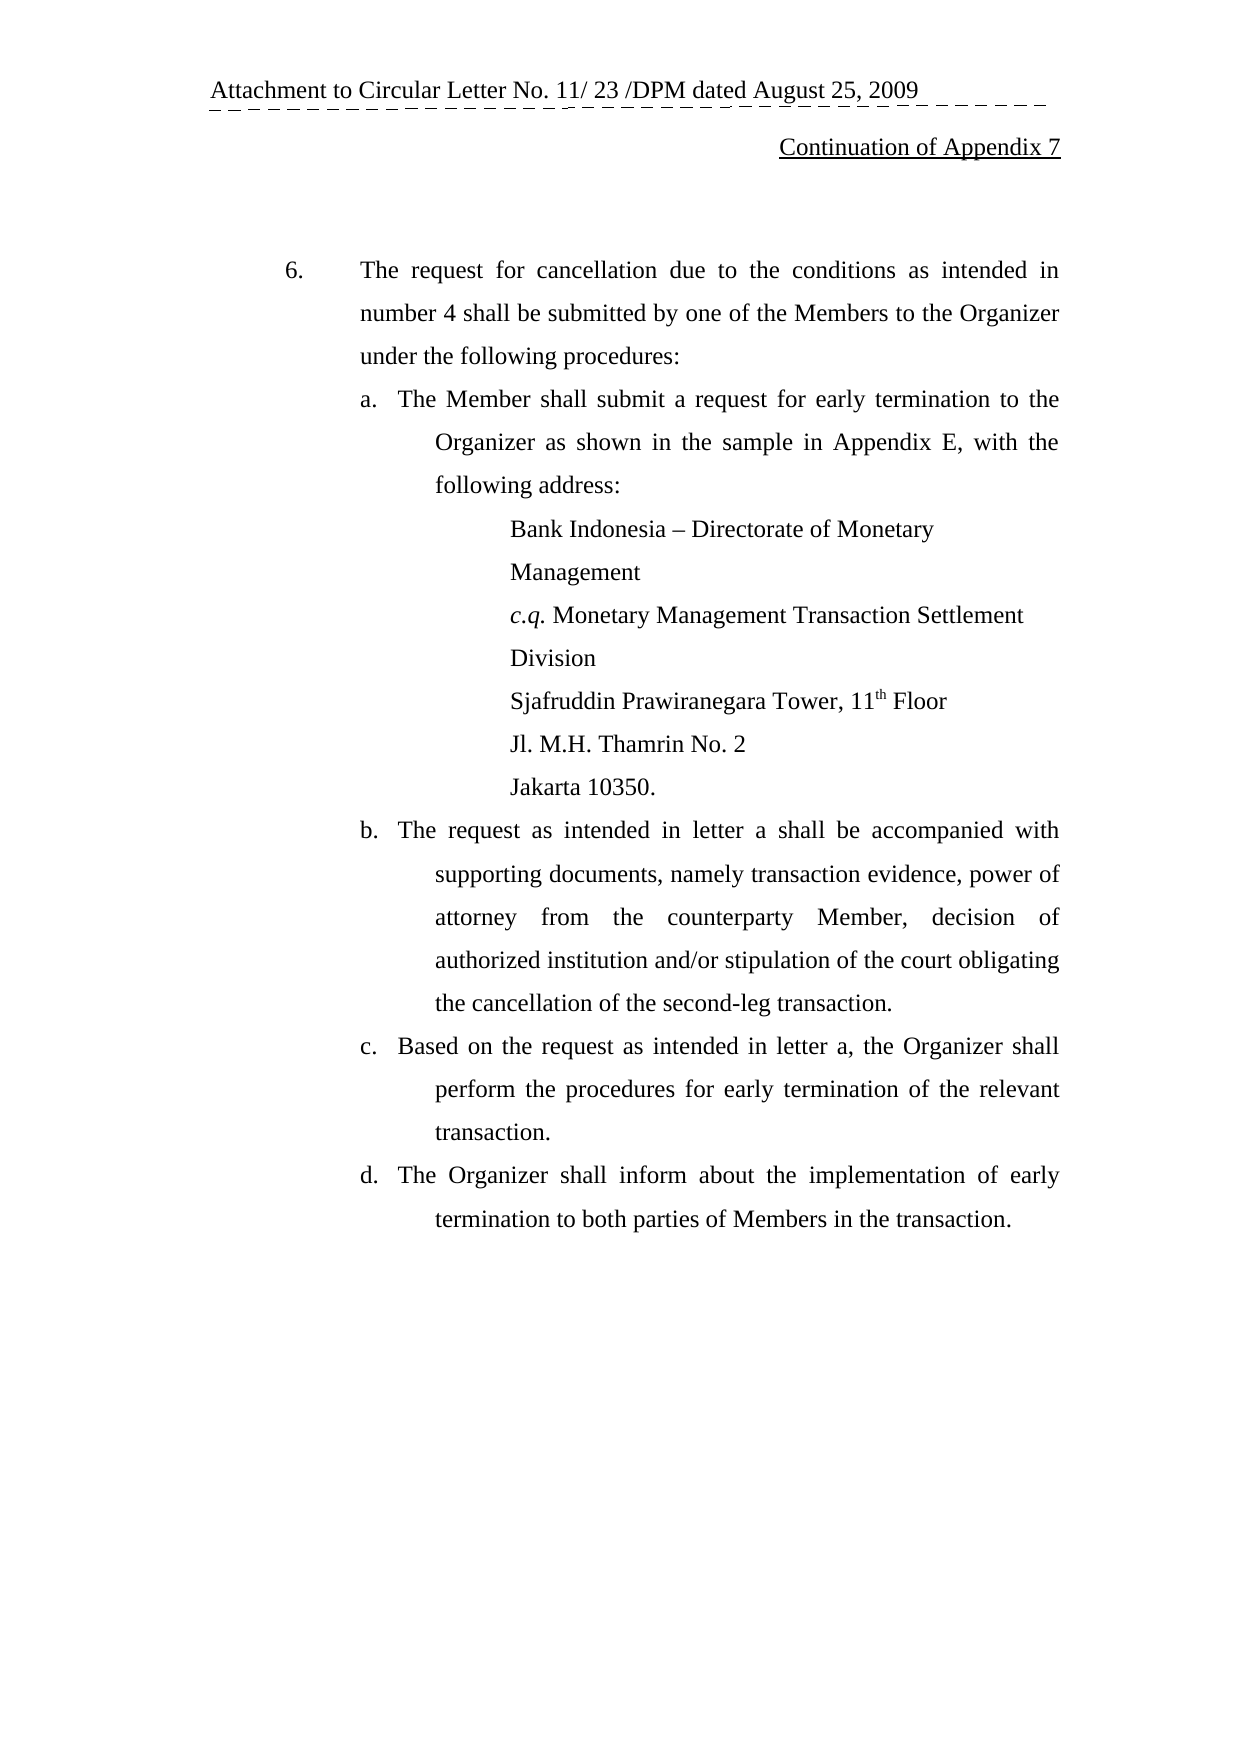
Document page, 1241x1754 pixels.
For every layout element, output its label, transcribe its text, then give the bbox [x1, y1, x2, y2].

list The request as intended in letter a shall be accompanied with supporting documents, namely transaction evidence, power of attorney from the counterparty Member, decision of authorized institution and/or stipulation of the court obligating the cancellation of the second-leg transaction. [360, 816, 1060, 1017]
list Based on the request as intended in letter a, the Organizer shall perform the procedures for early termination of the relevant transaction. [360, 1031, 1060, 1146]
text Jl. M.H. Thamrin No. 2 [510, 729, 1060, 758]
text Jakarta 10350. [510, 772, 1060, 801]
list The Member shall submit a request for early termination to the Organizer as shown in the sample in Appendix E, with the following address: [360, 384, 1060, 499]
text Bank – Directorate of Monetary Management [510, 514, 1060, 586]
list The request for cancellation due to the conditions as intended in number 4 shall be submitted by one of the Members to the Organizer under the following procedures: [285, 255, 1060, 370]
list The Organizer shall inform about the implementation of early termination to both parties of Members in the transaction. [360, 1161, 1060, 1232]
text c.q. Monetary Management Transaction Settlement Division [510, 600, 1060, 672]
text , 11th Floor [510, 686, 1060, 715]
